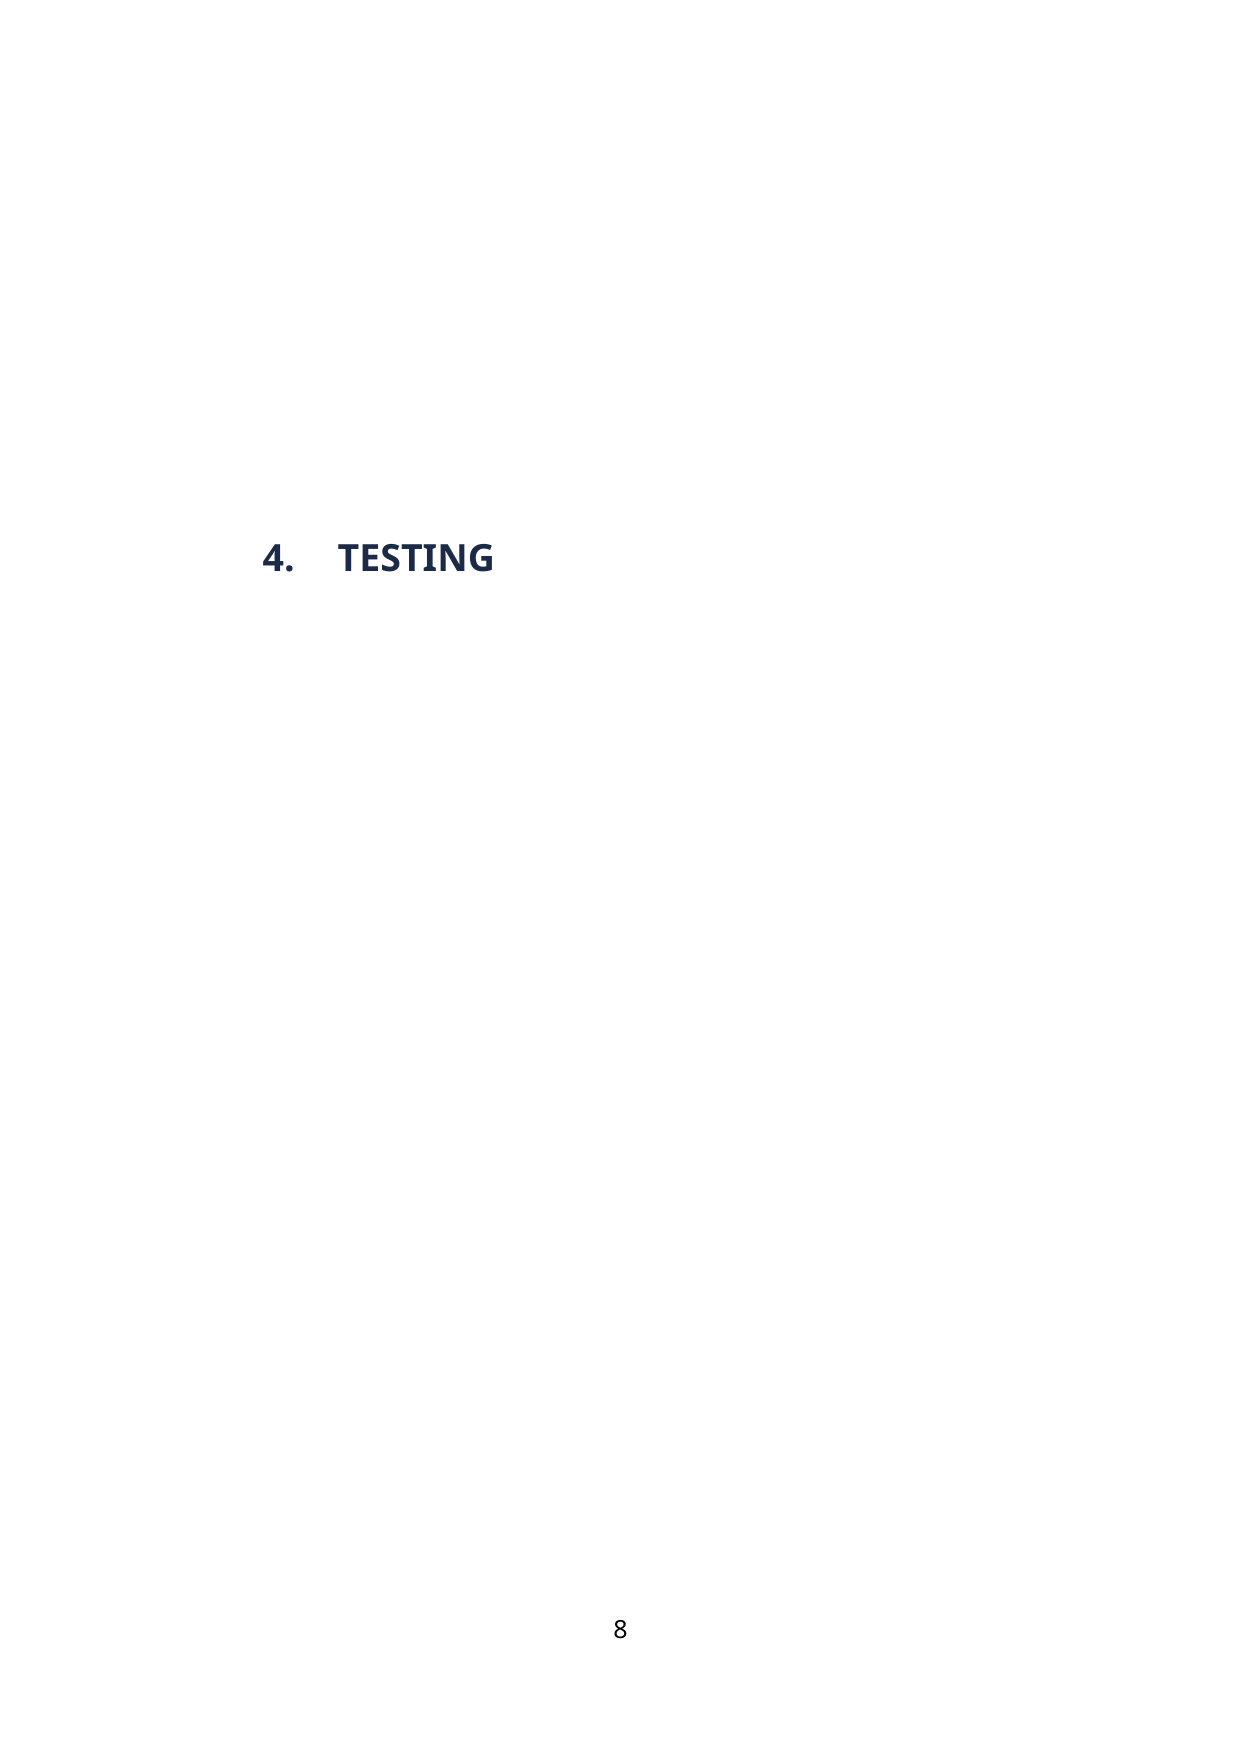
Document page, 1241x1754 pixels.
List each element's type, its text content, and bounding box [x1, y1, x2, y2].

subtitle TESTING [262, 531, 1090, 582]
